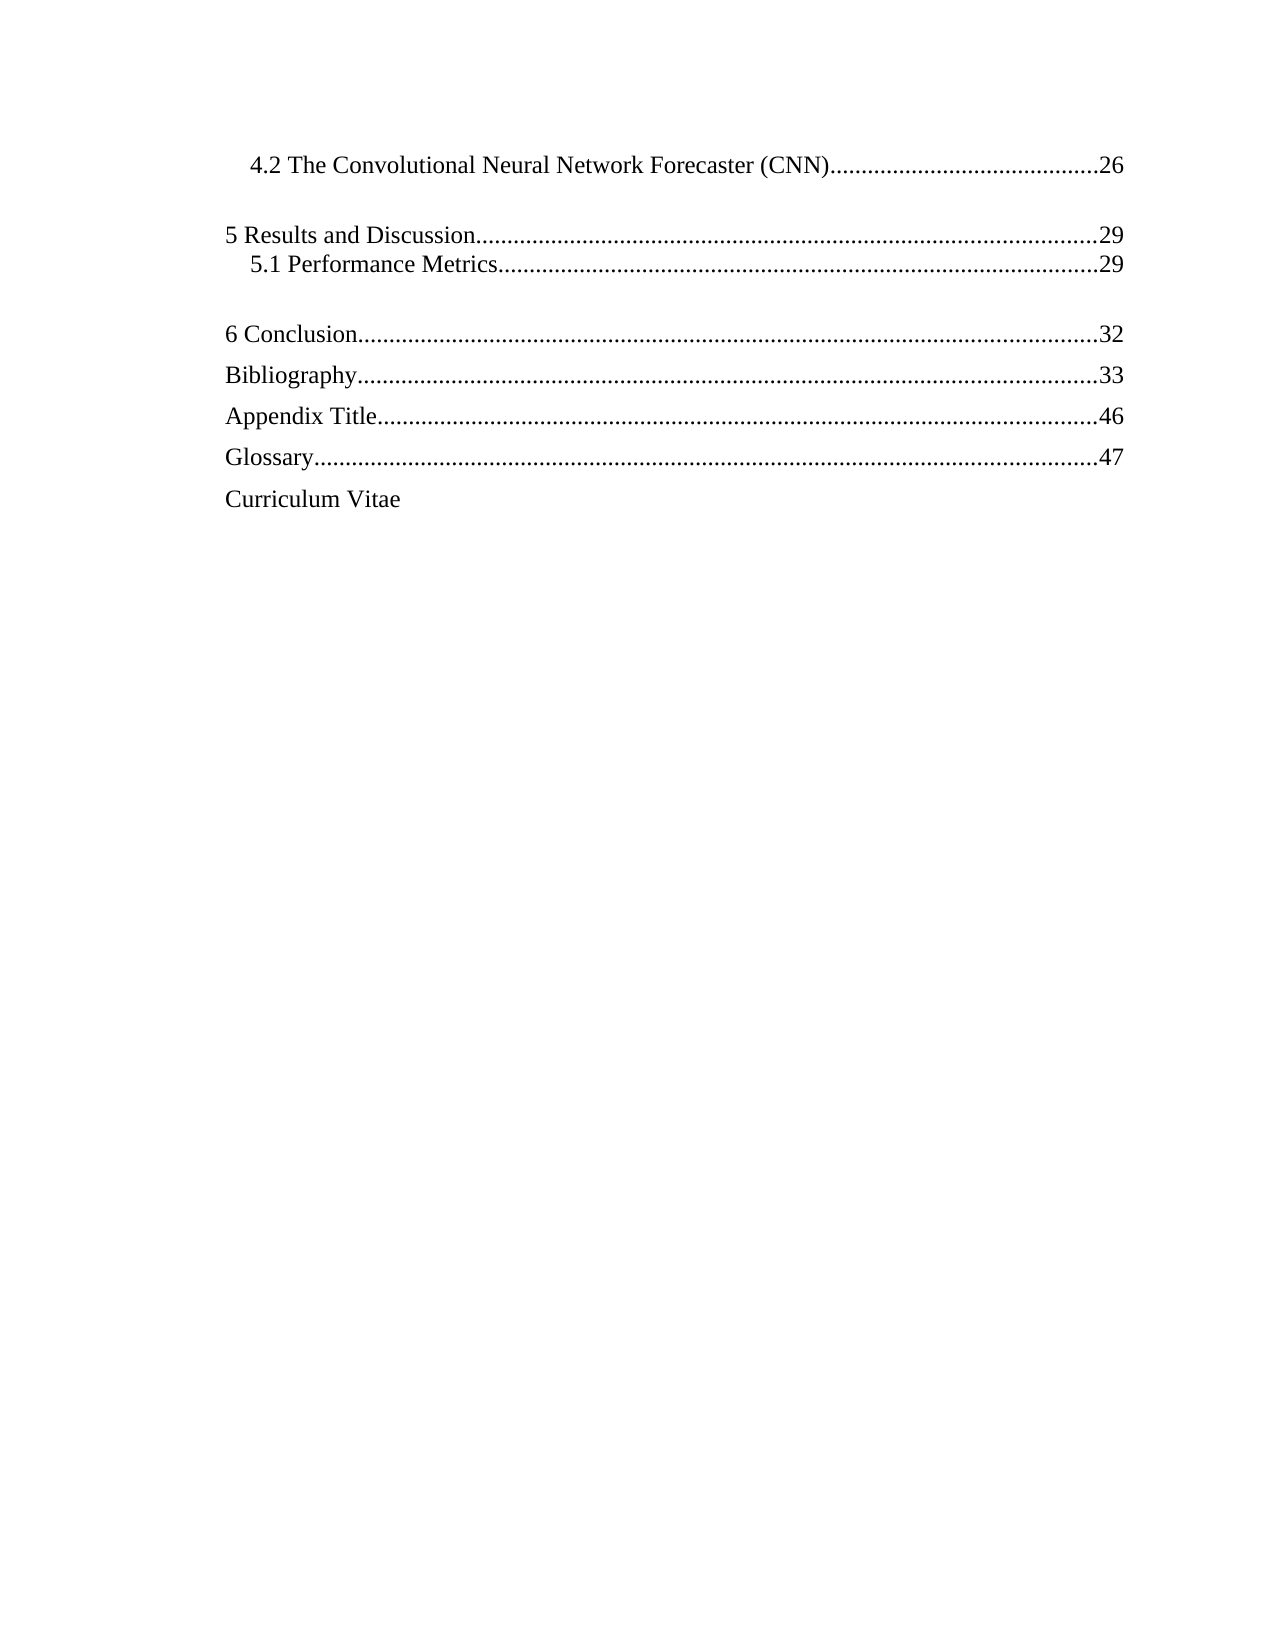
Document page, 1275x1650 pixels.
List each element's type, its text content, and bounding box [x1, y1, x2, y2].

text 4.2 The Convolutional Neural Network Forecaster (CNN) 26 [250, 150, 1125, 179]
text Bibliography 33 [225, 360, 1125, 389]
text Curriculum Vitae [225, 484, 1125, 512]
text 6 Conclusion 32 [225, 319, 1125, 347]
text Glossary 47 [225, 442, 1125, 471]
text 5 Results and Discussion 29 [225, 220, 1125, 249]
text 5.1 Performance Metrics 29 [250, 249, 1125, 277]
text Appendix Title 46 [225, 401, 1125, 430]
